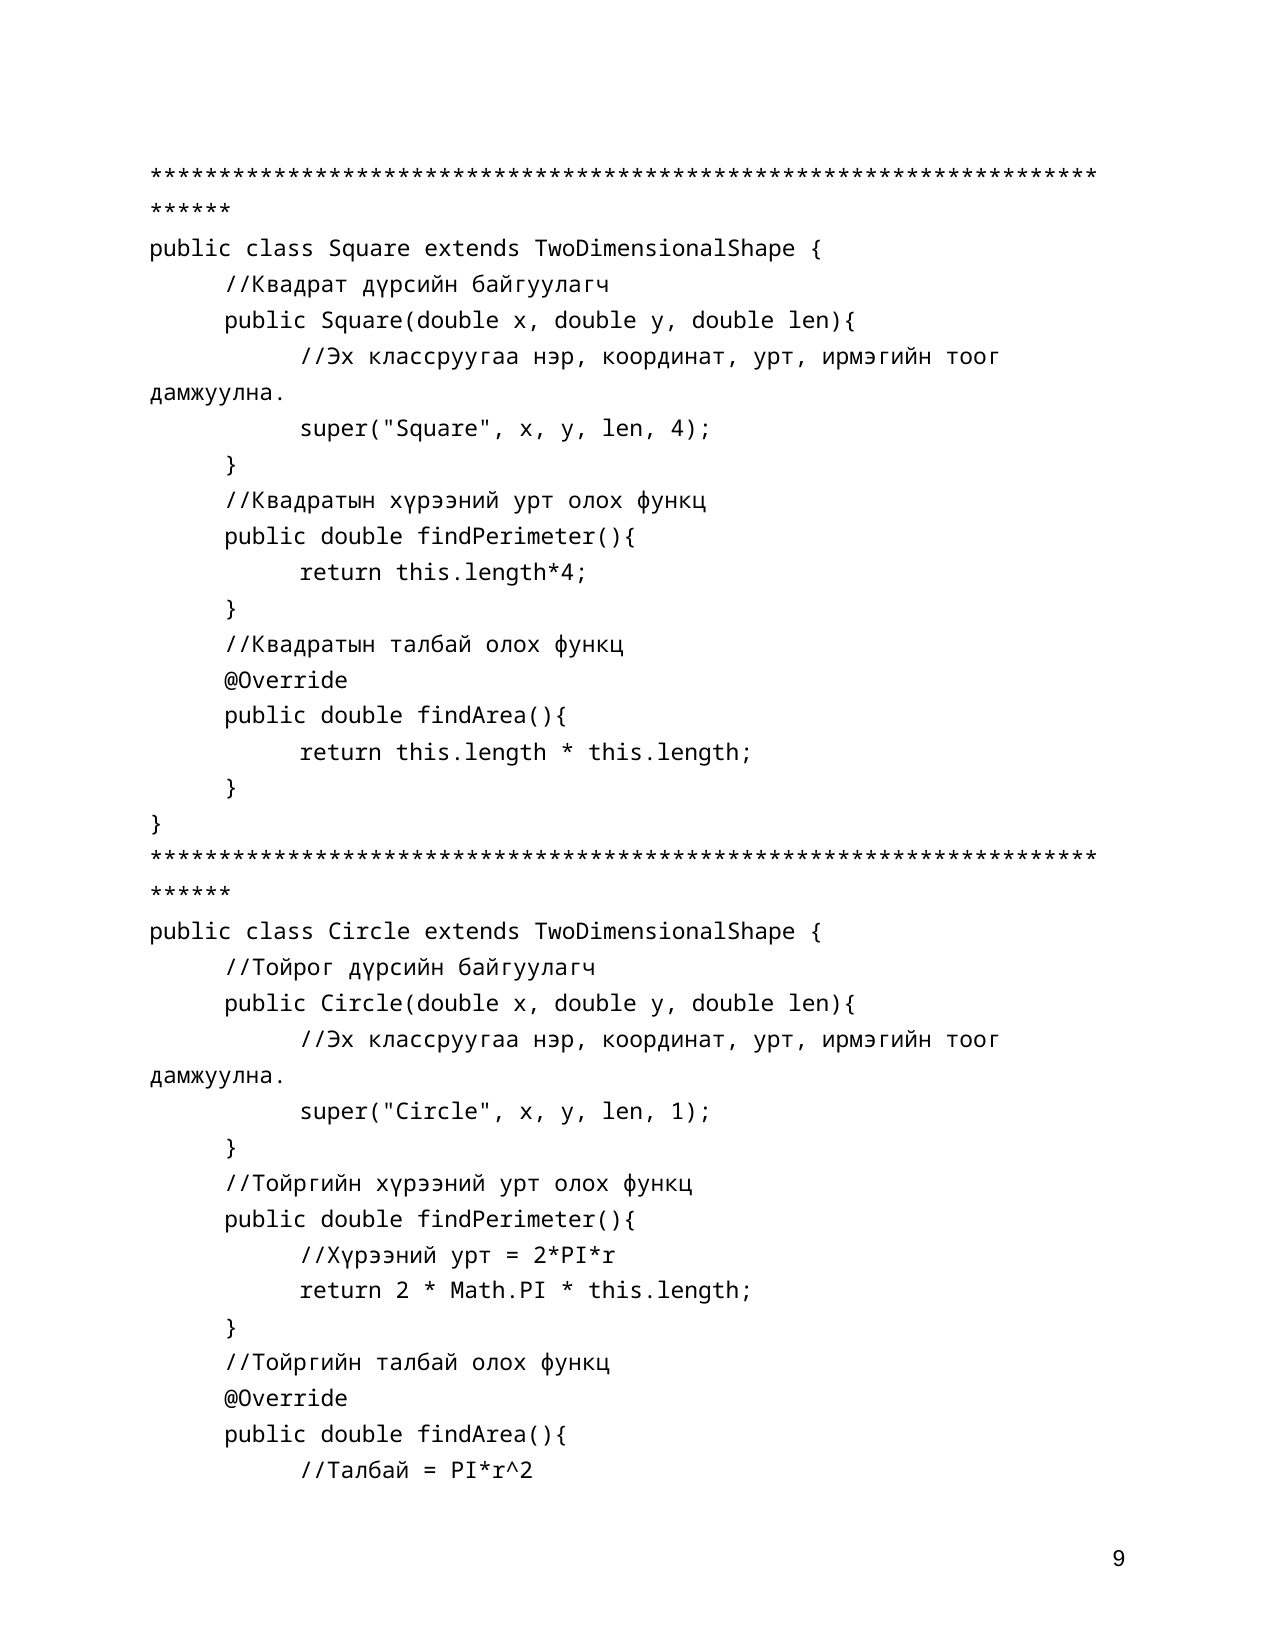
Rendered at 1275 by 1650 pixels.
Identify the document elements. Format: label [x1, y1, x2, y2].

table_header [139, 150, 1114, 1500]
